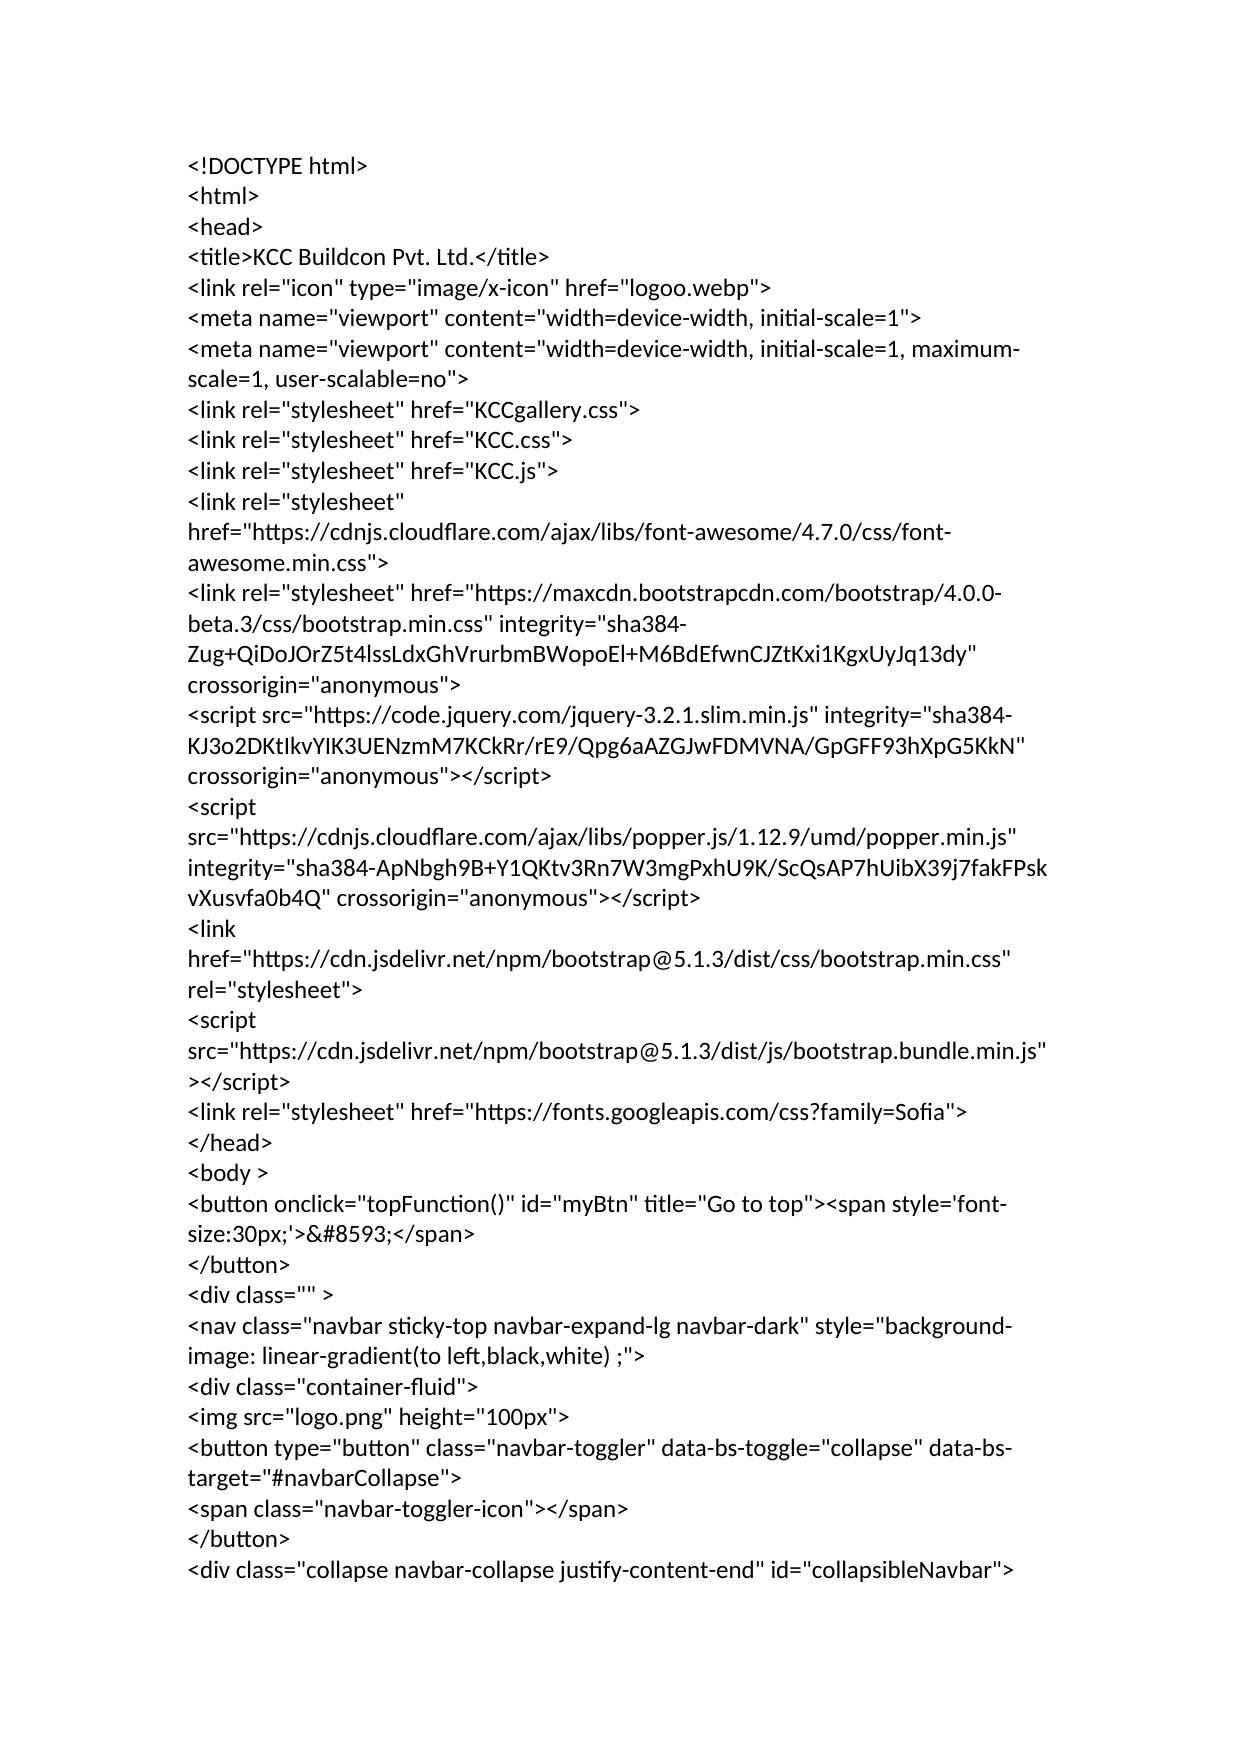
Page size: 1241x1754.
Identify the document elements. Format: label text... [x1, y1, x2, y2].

text </button> [187, 1249, 1053, 1279]
text <head> [187, 211, 1053, 242]
text <nav class="navbar sticky-top navbar-expand-lg navbar-dark" style="background-image: linear-gradient(to left,black,white) ;"> [187, 1310, 1053, 1371]
text <title>KCC Buildcon Pvt. Ltd.</title> [187, 242, 1053, 272]
text <!DOCTYPE html> [187, 150, 1053, 181]
text <script src="https://cdn.jsdelivr.net/npm/bootstrap@5.1.3/dist/js/bootstrap.bundle.min.js"></script> [187, 1004, 1053, 1096]
text <meta name="viewport" content="width=device-width, initial-scale=1"> [187, 303, 1053, 333]
text </head> [187, 1127, 1053, 1157]
text <body > [187, 1157, 1053, 1188]
text <link rel="stylesheet" href="https://maxcdn.bootstrapcdn.com/bootstrap/4.0.0-beta.3/css/bootstrap.min.css" integrity="sha384-Zug+QiDoJOrZ5t4lssLdxGhVrurbmBWopoEl+M6BdEfwnCJZtKxi1KgxUyJq13dy" crossorigin="anonymous"> [187, 577, 1053, 699]
text <html> [187, 181, 1053, 211]
text <link rel="stylesheet" href="KCCgallery.css"> [187, 394, 1053, 425]
text <script src="https://cdnjs.cloudflare.com/ajax/libs/popper.js/1.12.9/umd/popper.min.js" integrity="sha384-ApNbgh9B+Y1QKtv3Rn7W3mgPxhU9K/ScQsAP7hUibX39j7fakFPskvXusvfa0b4Q" crossorigin="anonymous"></script> [187, 791, 1053, 913]
text <link rel="stylesheet" href="KCC.js"> [187, 455, 1053, 486]
text </button> [187, 1523, 1053, 1554]
text <span class="navbar-toggler-icon"></span> [187, 1493, 1053, 1523]
text <button type="button" class="navbar-toggler" data-bs-toggle="collapse" data-bs-target="#navbarCollapse"> [187, 1432, 1053, 1493]
text <div class="" > [187, 1279, 1053, 1310]
text <link rel="icon" type="image/x-icon" href="logoo.webp"> [187, 272, 1053, 303]
text <link rel="stylesheet" href="https://fonts.googleapis.com/css?family=Sofia"> [187, 1096, 1053, 1127]
text <div class="container-fluid"> [187, 1371, 1053, 1401]
text <img src="logo.png" height="100px"> [187, 1401, 1053, 1432]
text <script src="https://code.jquery.com/jquery-3.2.1.slim.min.js" integrity="sha384-KJ3o2DKtIkvYIK3UENzmM7KCkRr/rE9/Qpg6aAZGJwFDMVNA/GpGFF93hXpG5KkN" crossorigin="anonymous"></script> [187, 699, 1053, 791]
text <link rel="stylesheet" href="KCC.css"> [187, 425, 1053, 455]
text <div class="collapse navbar-collapse justify-content-end" id="collapsibleNavbar"> [187, 1554, 1053, 1584]
text <link rel="stylesheet" href="https://cdnjs.cloudflare.com/ajax/libs/font-awesome/4.7.0/css/font-awesome.min.css"> [187, 486, 1053, 577]
text <link href="https://cdn.jsdelivr.net/npm/bootstrap@5.1.3/dist/css/bootstrap.min.css" rel="stylesheet"> [187, 913, 1053, 1004]
text <meta name="viewport" content="width=device-width, initial-scale=1, maximum-scale=1, user-scalable=no"> [187, 333, 1053, 394]
text <button onclick="topFunction()" id="myBtn" title="Go to top"><span style='font-size:30px;'>&#8593;</span> [187, 1188, 1053, 1249]
